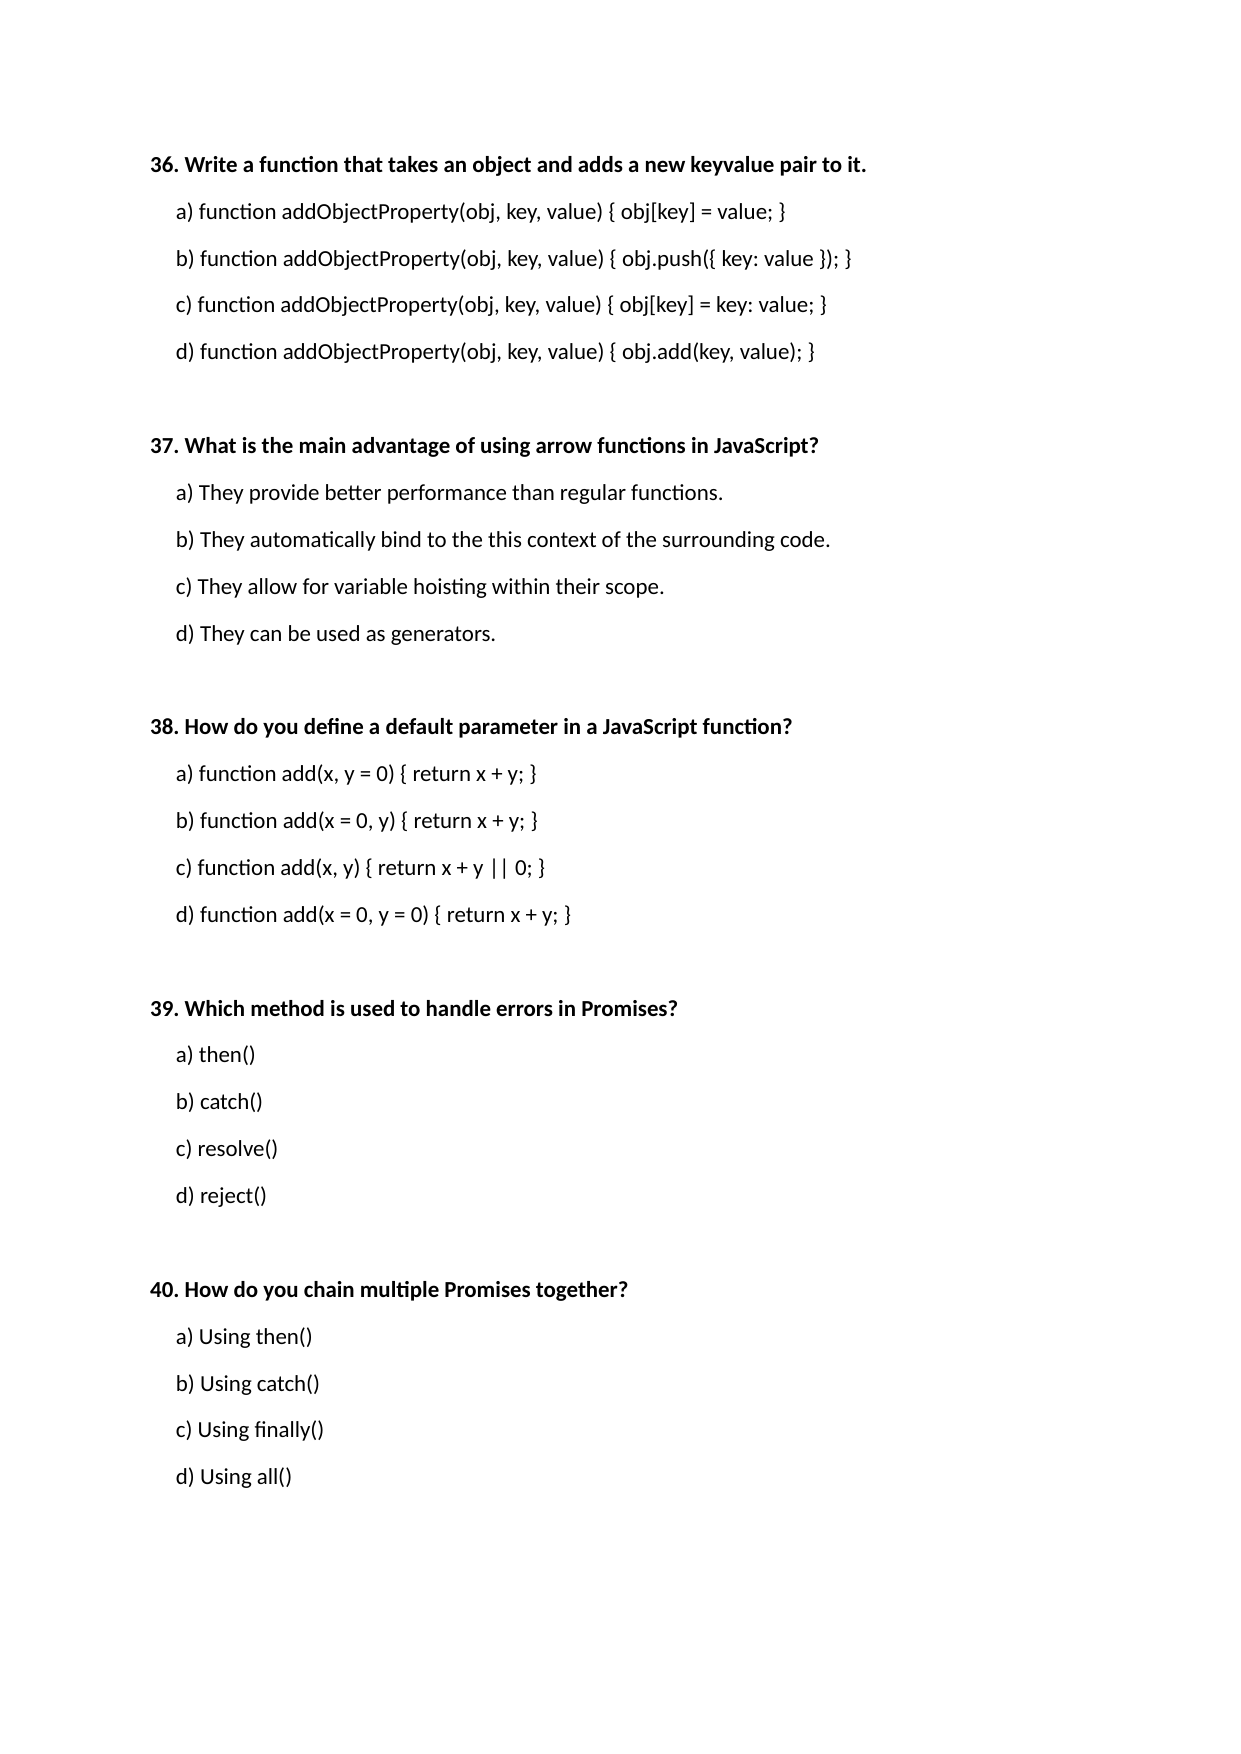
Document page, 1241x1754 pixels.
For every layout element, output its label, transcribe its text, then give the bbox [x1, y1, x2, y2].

text b) function add(x = 0, y) { return x + y; } [150, 806, 1090, 834]
text c) Using finally() [150, 1416, 1090, 1444]
text 38. How do you define a default parameter in a JavaScript function? [150, 712, 1090, 741]
text b) catch() [150, 1087, 1090, 1116]
text d) reject() [150, 1181, 1090, 1209]
text a) function add(x, y = 0) { return x + y; } [150, 759, 1090, 787]
text d) They can be used as generators. [150, 619, 1090, 647]
text c) They allow for variable hoisting within their scope. [150, 572, 1090, 600]
text b) Using catch() [150, 1369, 1090, 1397]
text d) function addObjectProperty(obj, key, value) { obj.add(key, value); } [150, 337, 1090, 366]
text b) function addObjectProperty(obj, key, value) { obj.push({ key: value }); } [150, 244, 1090, 272]
text 40. How do you chain multiple Promises together? [150, 1275, 1090, 1303]
text 37. What is the main advantage of using arrow functions in JavaScript? [150, 431, 1090, 459]
text a) Using then() [150, 1322, 1090, 1350]
text 39. Which method is used to handle errors in Promises? [150, 994, 1090, 1022]
text 36. Write a function that takes an object and adds a new keyvalue pair to it. [150, 150, 1090, 178]
text a) function addObjectProperty(obj, key, value) { obj[key] = value; } [150, 197, 1090, 225]
text c) function add(x, y) { return x + y || 0; } [150, 853, 1090, 881]
text c) resolve() [150, 1134, 1090, 1162]
text b) They automatically bind to the this context of the surrounding code. [150, 525, 1090, 553]
text a) then() [150, 1041, 1090, 1069]
text a) They provide better performance than regular functions. [150, 478, 1090, 506]
text c) function addObjectProperty(obj, key, value) { obj[key] = key: value; } [150, 291, 1090, 319]
text d) function add(x = 0, y = 0) { return x + y; } [150, 900, 1090, 928]
text d) Using all() [150, 1462, 1090, 1491]
